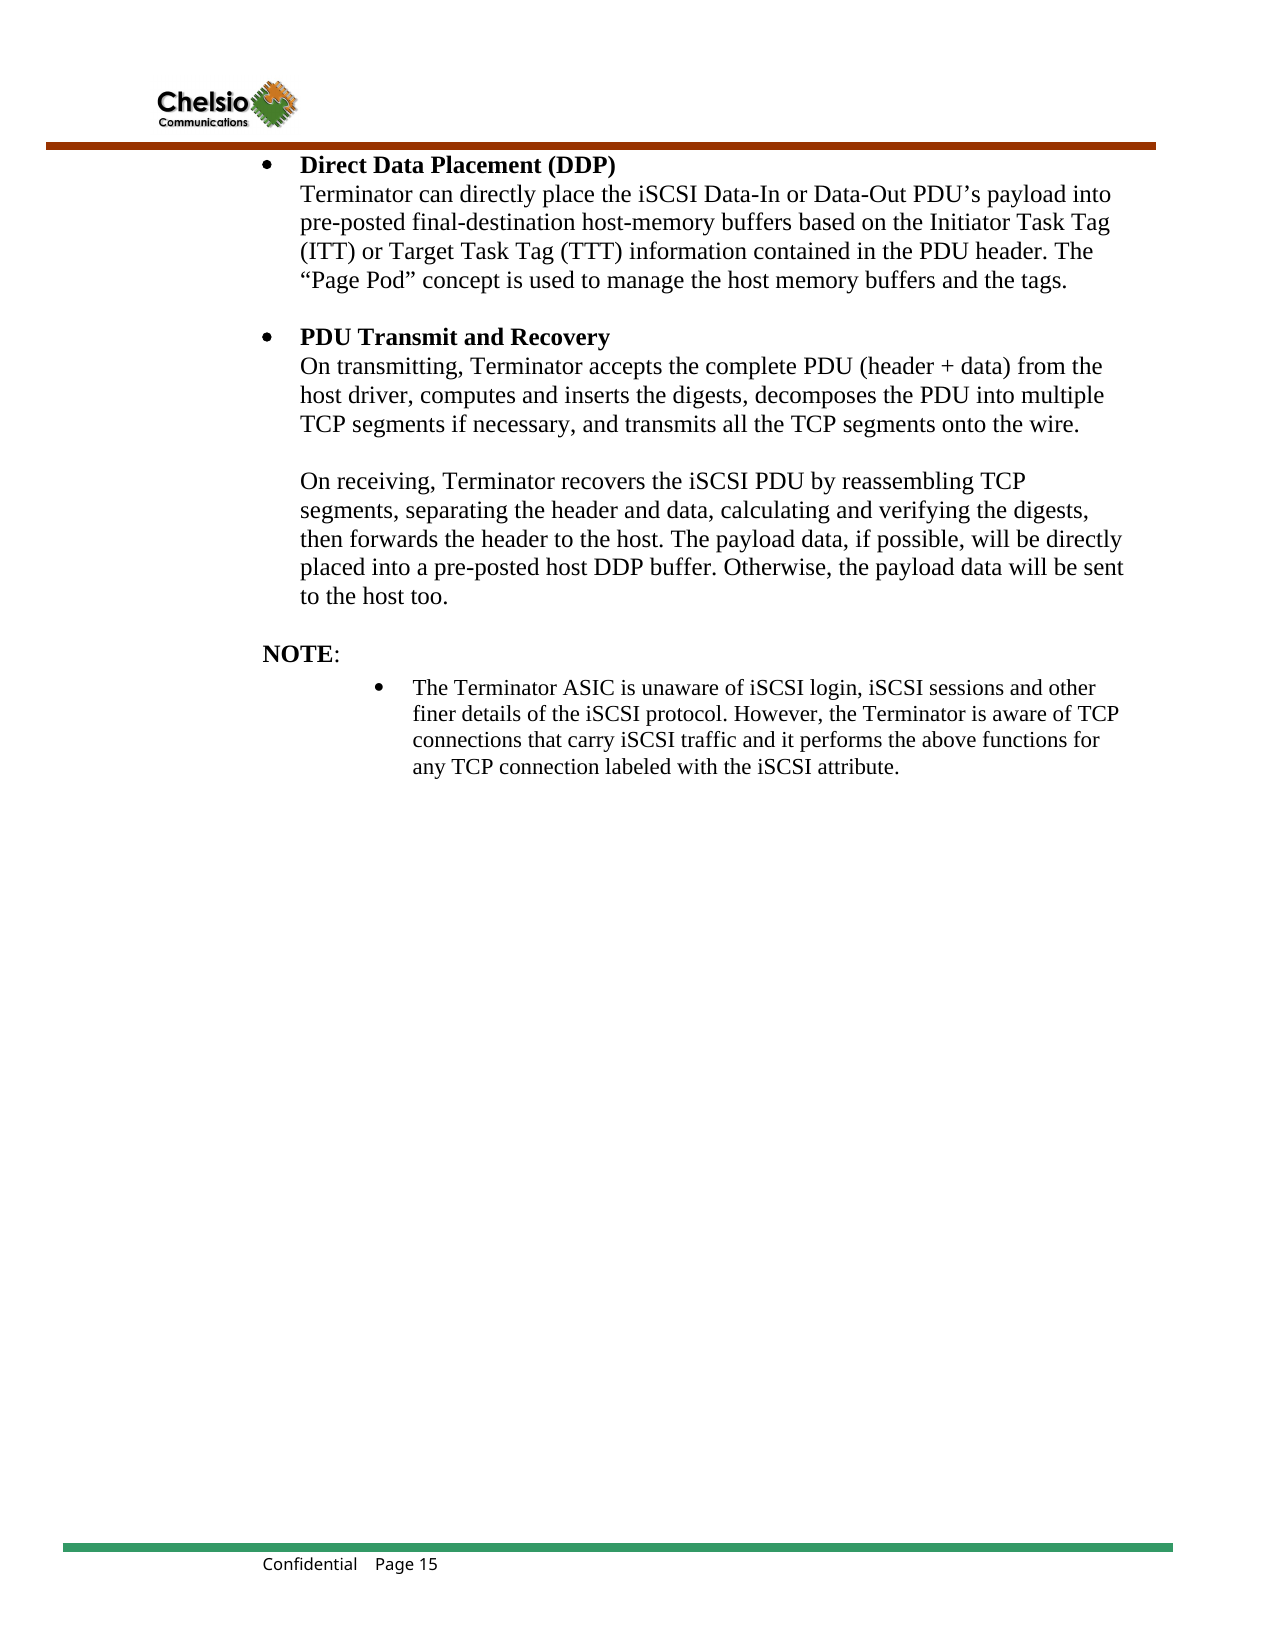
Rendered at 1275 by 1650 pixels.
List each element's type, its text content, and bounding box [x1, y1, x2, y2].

text On transmitting, Terminator accepts the complete PDU (header + data) from the host driver, computes and inserts the digests, decomposes the PDU into multiple TCP segments if necessary, and transmits all the TCP segments onto the wire. [300, 351, 1125, 437]
picture [150, 75, 302, 135]
list Direct Data Placement (DDP) [262, 150, 1125, 179]
list PDU Transmit and Recovery [262, 322, 1125, 351]
text On receiving, Terminator recovers the iSCSI PDU by reassembling TCP segments, separating the header and data, calculating and verifying the digests, then forwards the header to the host. The payload data, if possible, will be directly placed into a pre-posted host DDP buffer. Otherwise, the payload data will be sent to the host too. [300, 466, 1125, 610]
list The Terminator ASIC is unaware of iSCSI login, iSCSI sessions and other finer details of the iSCSI protocol. However, the Terminator is aware of TCP connections that carry iSCSI traffic and it performs the above functions for any TCP connection labeled with the iSCSI attribute. [375, 674, 1125, 779]
text NOTE: [262, 639, 1125, 667]
text Terminator can directly place the iSCSI Data-In or Data-Out PDU’s payload into pre-posted final-destination host-memory buffers based on the Initiator Task Tag (ITT) or Target Task Tag (TTT) information contained in the PDU header. The “Page Pod” concept is used to manage the host memory buffers and the tags. [300, 179, 1125, 294]
